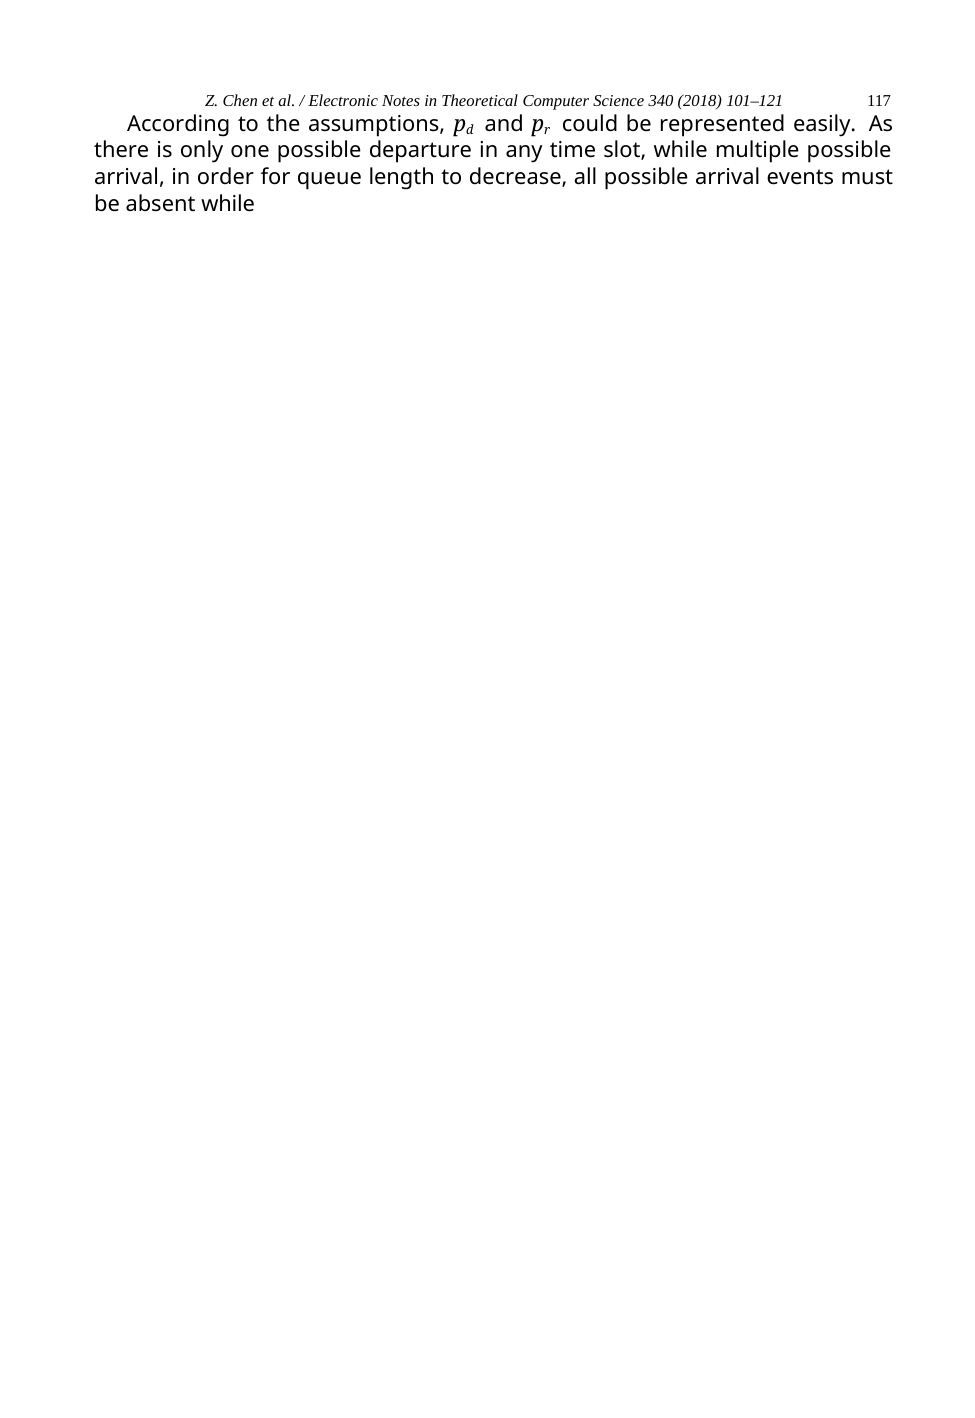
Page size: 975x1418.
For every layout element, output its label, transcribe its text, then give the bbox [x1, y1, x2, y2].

text According to the assumptions, pd and pr could be represented easily. As there is only one possible departure in any time slot, while multiple possible arrival, in order for queue length to decrease, all possible arrival events must be absent while [94, 110, 893, 218]
